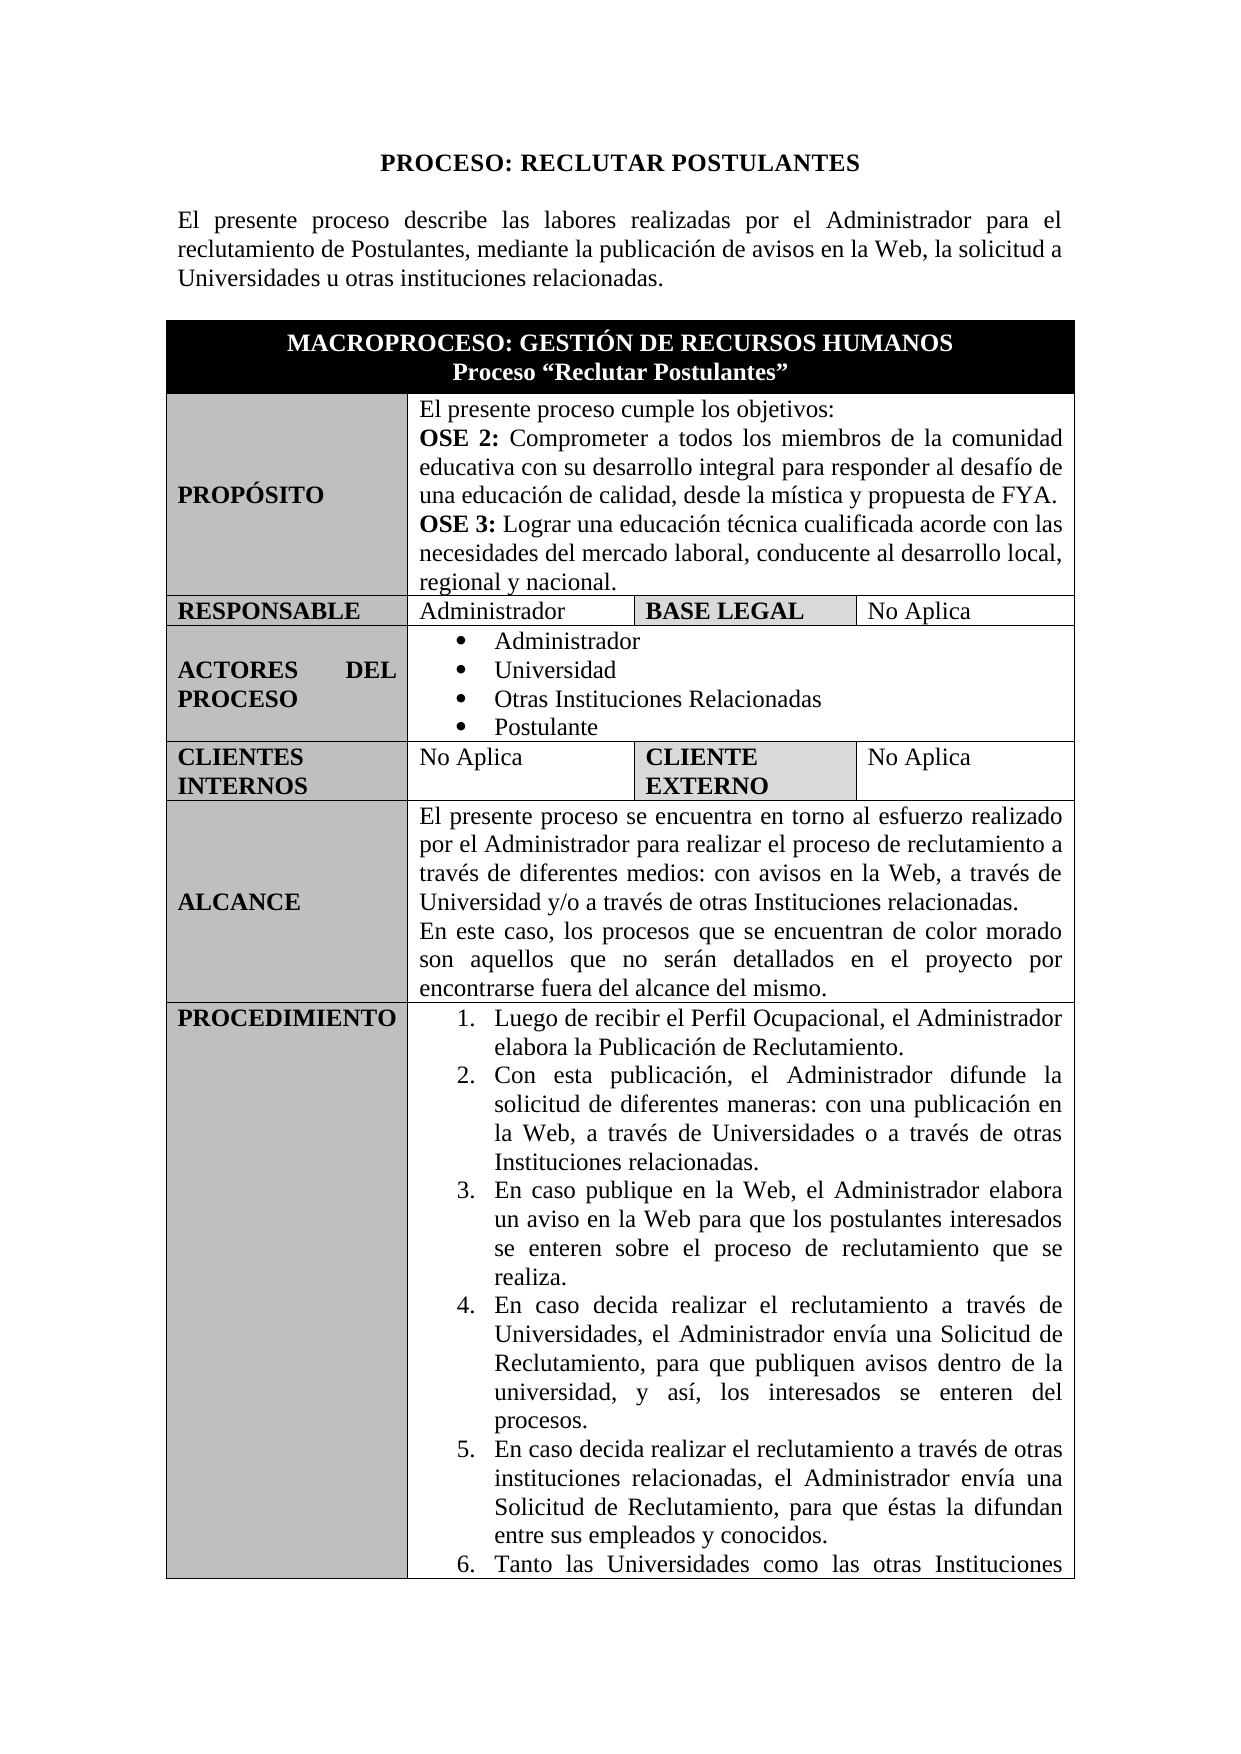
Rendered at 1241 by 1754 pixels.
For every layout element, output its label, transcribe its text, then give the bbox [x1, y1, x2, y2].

table_cell ACTORES DEL PROCESO [167, 626, 407, 741]
table_cell CLIENTES INTERNOS [167, 742, 407, 800]
subtitle PROCESO: RECLUTAR POSTULANTES [177, 148, 1063, 176]
table_cell El presente proceso cumple los objetivos: OSE 2: Comprometer a todos los miembros de la comunidad educativa con su desarrollo integral para responder al desafío de una educación de calidad, desde la mística y propuesta de FYA. OSE 3: Lograr una educación técnica cualificada acorde con las necesidades del mercado laboral, conducente al desarrollo local, regional y nacional. [408, 394, 1074, 595]
table_cell RESPONSABLE [167, 596, 407, 625]
table_cell No Aplica [857, 596, 1074, 625]
table_cell Administrador Universidad Otras Instituciones Relacionadas Postulante [408, 626, 1074, 741]
text El presente proceso describe las labores realizadas por el Administrador para el reclutamiento de Postulantes, mediante la publicación de avisos en la Web, la solicitud a Universidades u otras instituciones relacionadas. [177, 205, 1063, 291]
table_cell ALCANCE [167, 801, 407, 1002]
table_cell Administrador [408, 596, 634, 625]
table_cell PROCEDIMIENTO [167, 1003, 407, 1578]
table_cell No Aplica [408, 742, 634, 800]
table_cell El presente proceso se encuentra en torno al esfuerzo realizado por el Administrador para realizar el proceso de reclutamiento a través de diferentes medios: con avisos en la Web, a través de Universidad y/o a través de otras Instituciones relacionadas. En este caso, los procesos que se encuentran de color morado son aquellos que no serán detallados en el proyecto por encontrarse fuera del alcance del mismo. [408, 801, 1074, 1002]
table_cell No Aplica [857, 742, 1074, 800]
table_header MACROPROCESO: GESTIÓN DE RECURSOS HUMANOS Proceso “Reclutar Postulantes” [167, 321, 1074, 393]
table_cell BASE LEGAL [635, 596, 856, 625]
table_cell CLIENTE EXTERNO [635, 742, 856, 800]
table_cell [408, 1003, 1074, 1578]
table_cell PROPÓSITO [167, 394, 407, 595]
